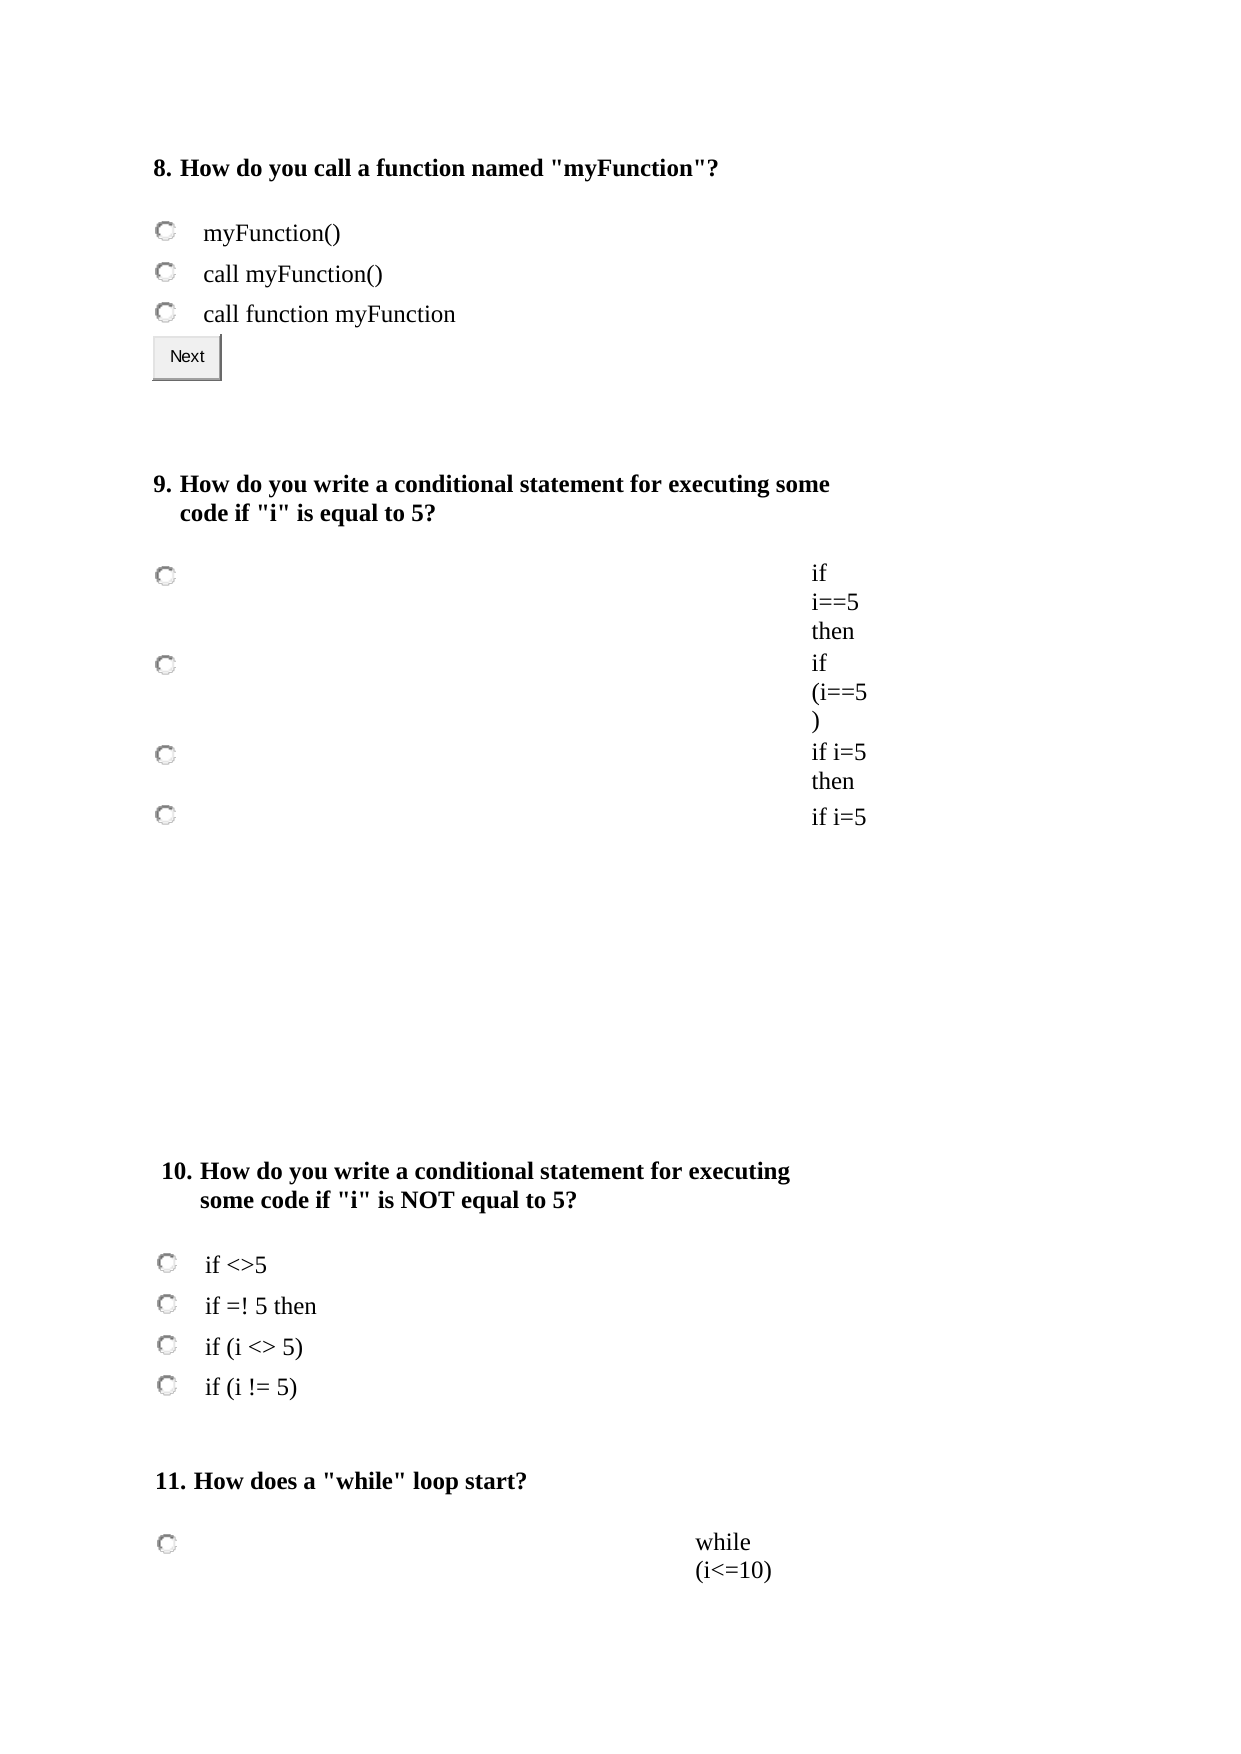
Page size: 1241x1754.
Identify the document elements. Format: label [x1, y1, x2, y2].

table_header [150, 150, 1089, 1589]
